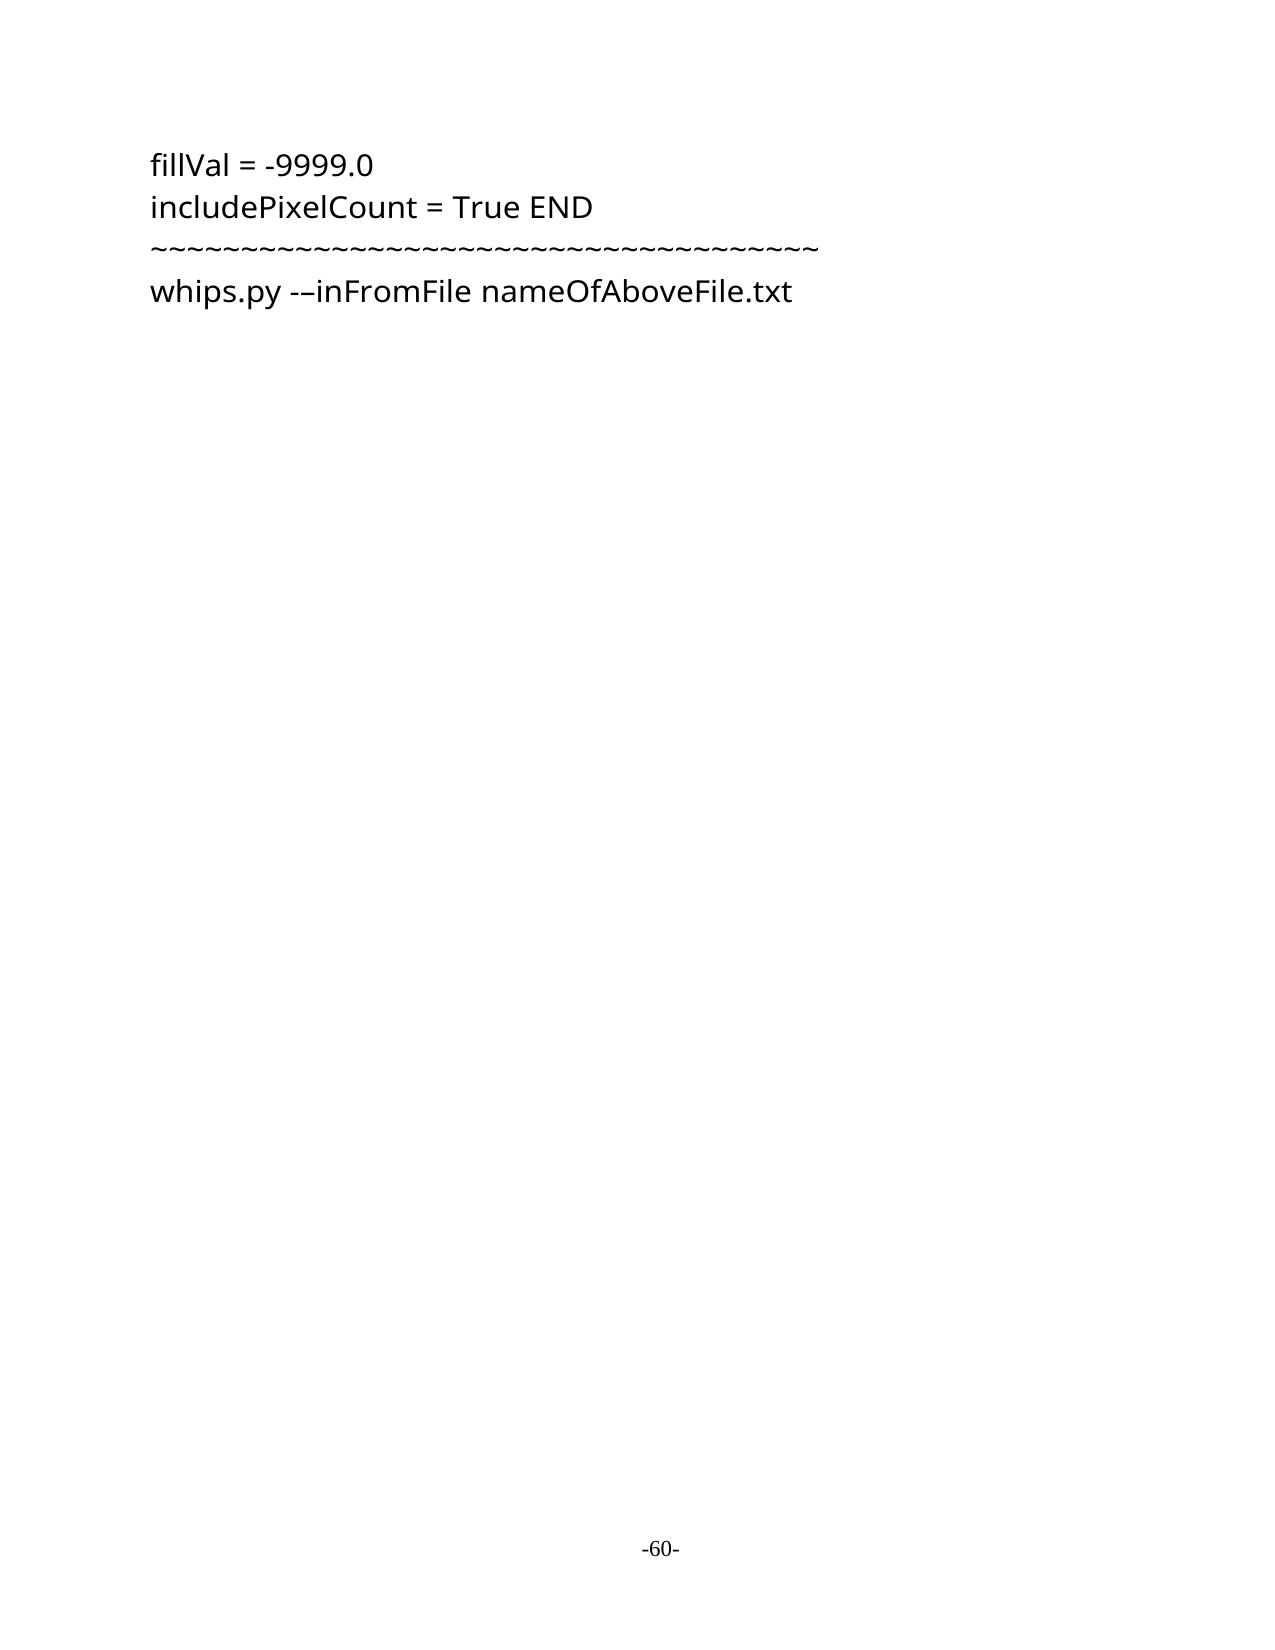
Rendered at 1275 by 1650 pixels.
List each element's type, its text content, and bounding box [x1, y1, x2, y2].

text fillVal = -9999.0 includePixelCount = True END [150, 144, 603, 227]
text ~~~~~~~~~~~~~~~~~~~~~~~~~~~~~~~~~~~~~ whips.py -–inFromFile nameOfAboveFile.txt [150, 228, 923, 312]
